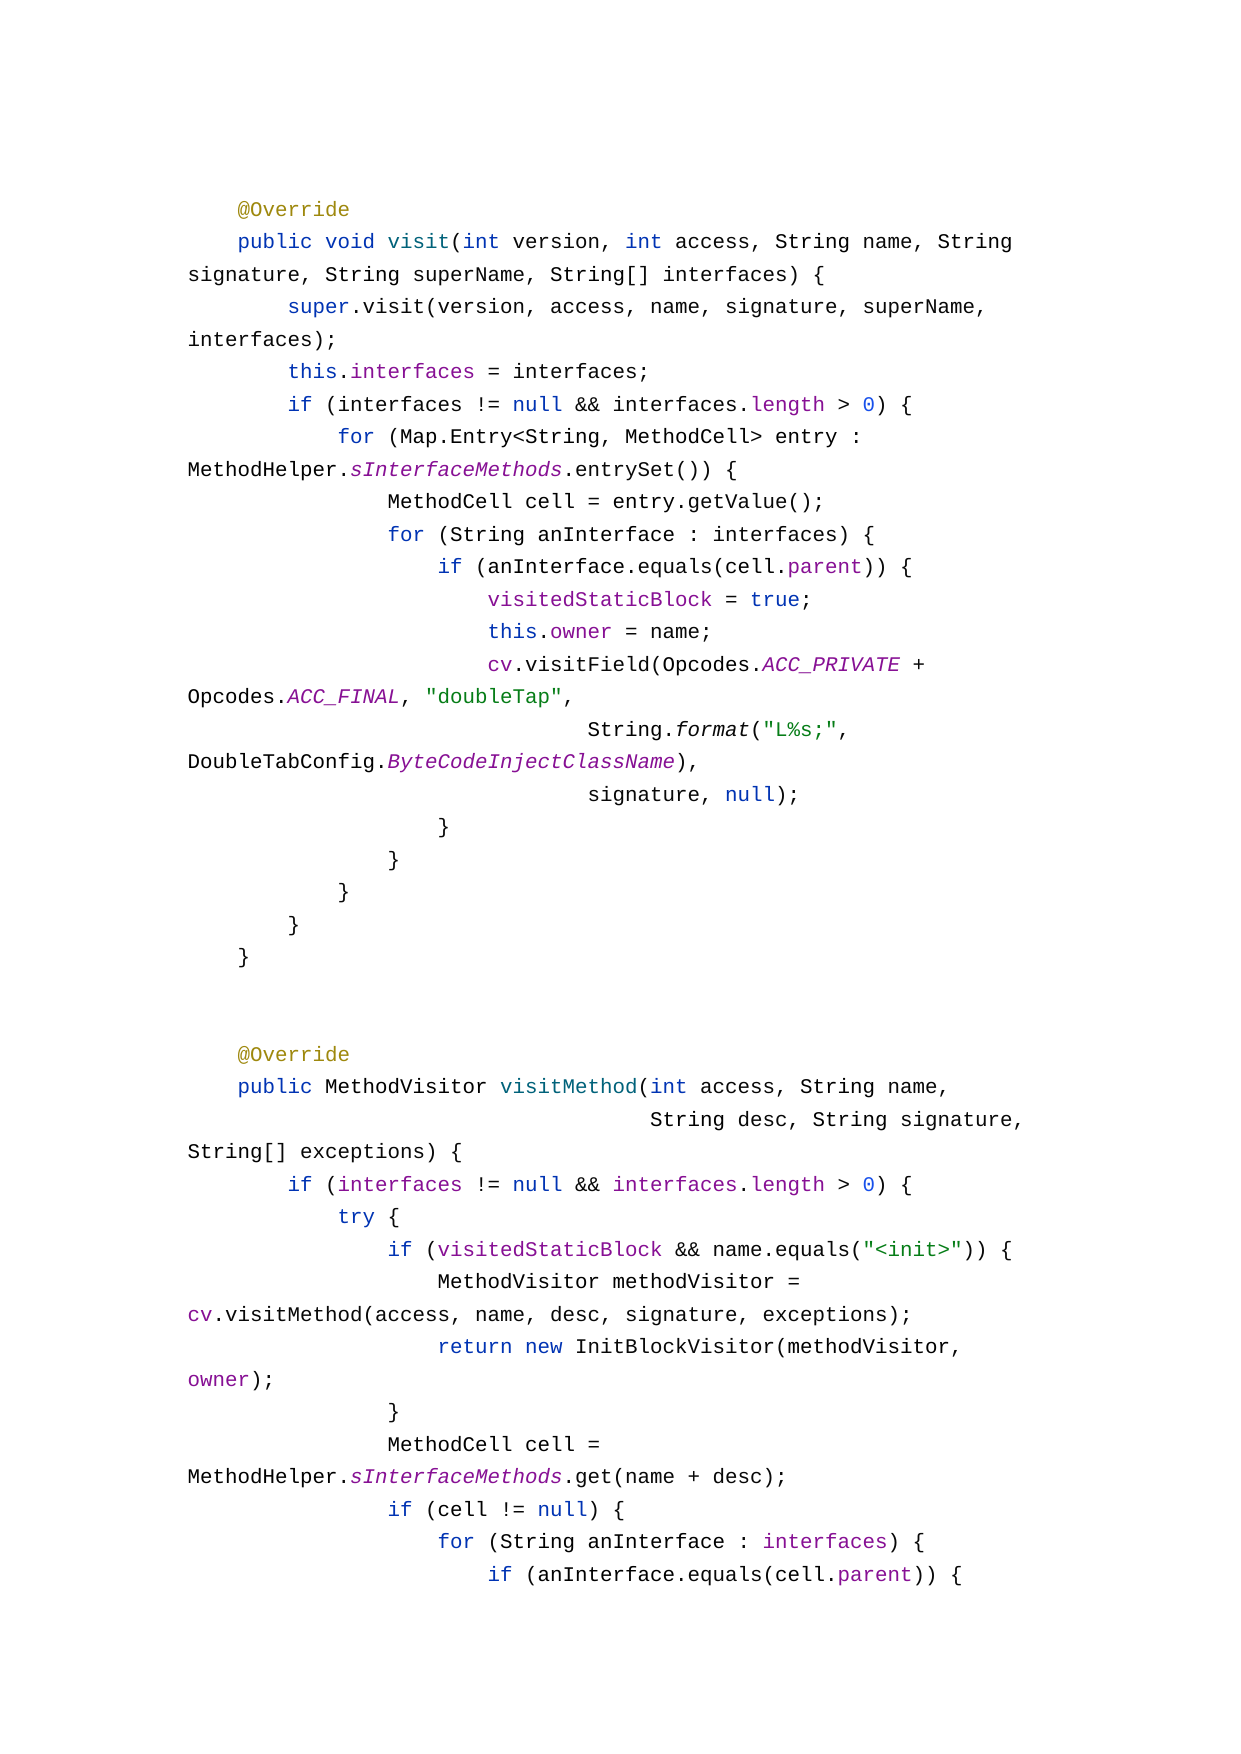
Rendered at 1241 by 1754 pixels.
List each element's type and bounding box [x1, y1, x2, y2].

text [187, 162, 1053, 1592]
